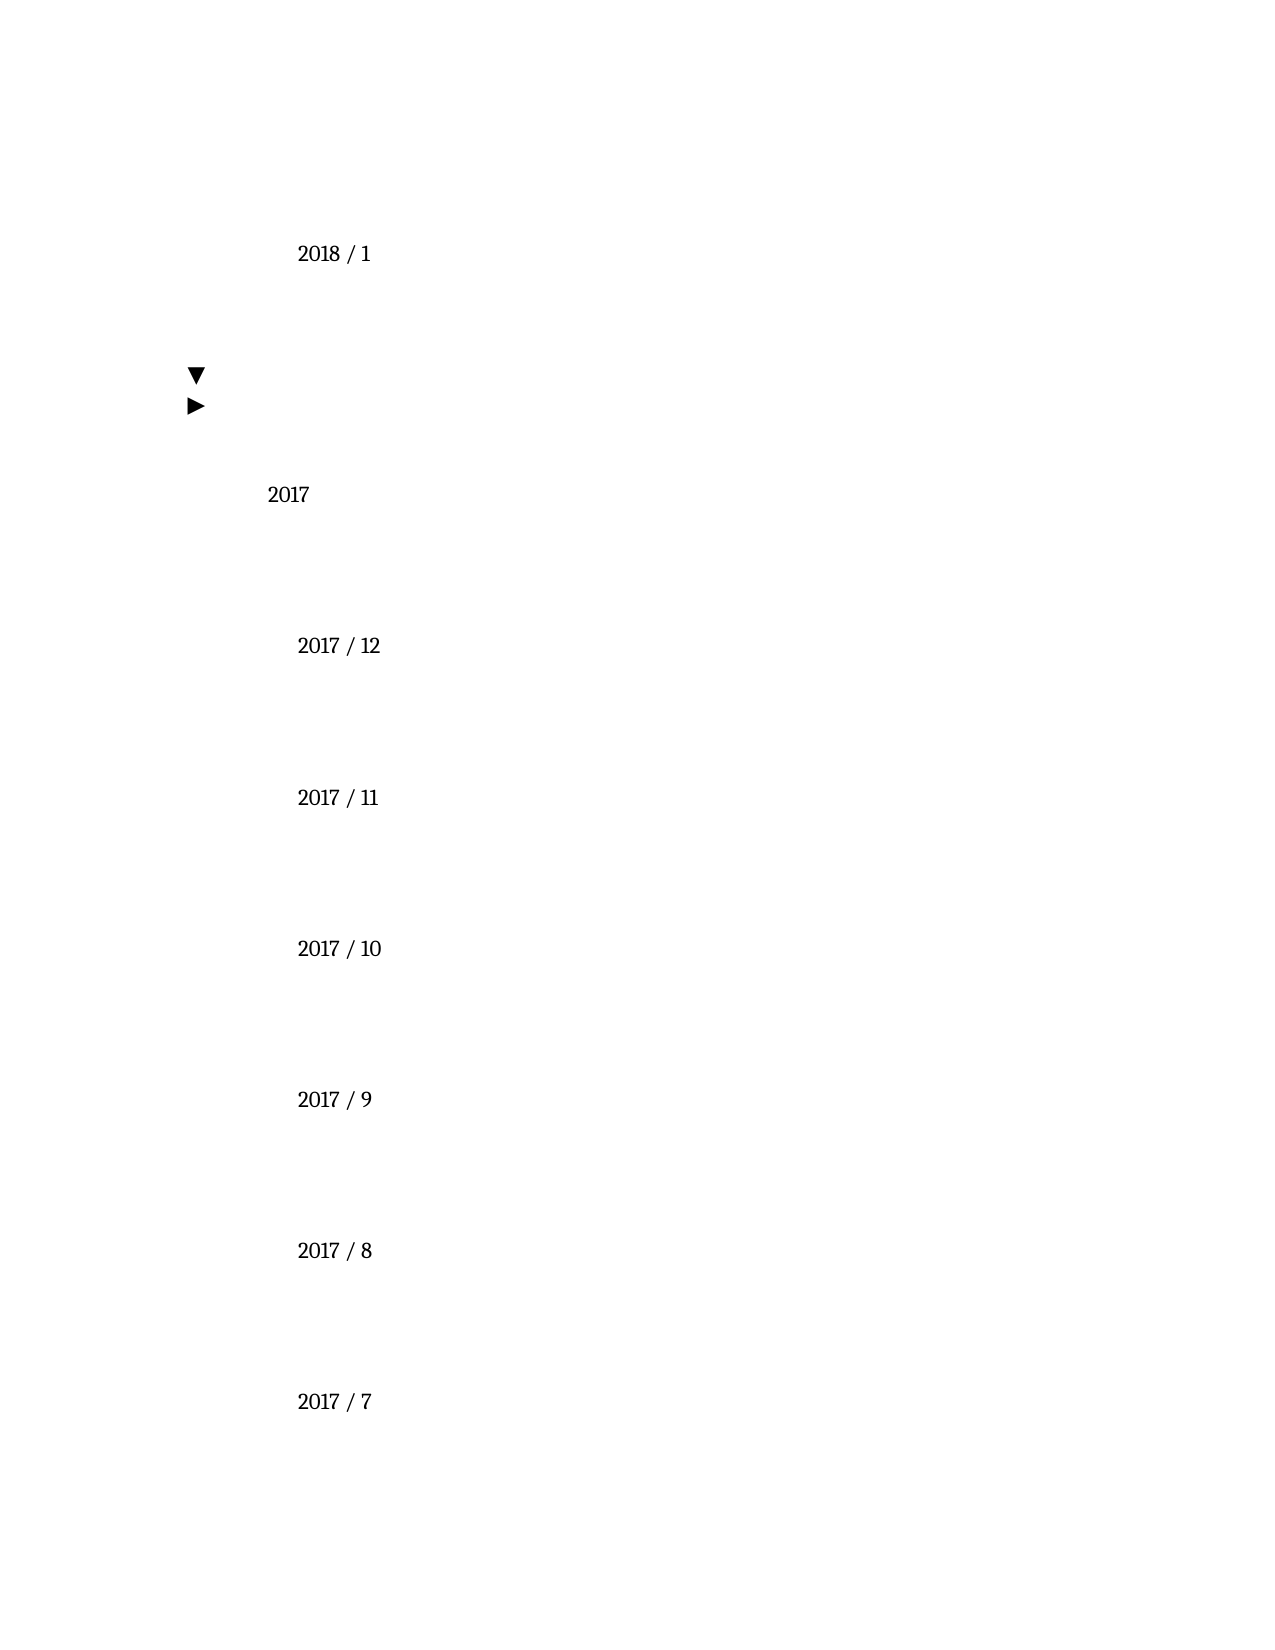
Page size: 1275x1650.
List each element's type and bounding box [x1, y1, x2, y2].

text [187, 150, 1087, 1475]
